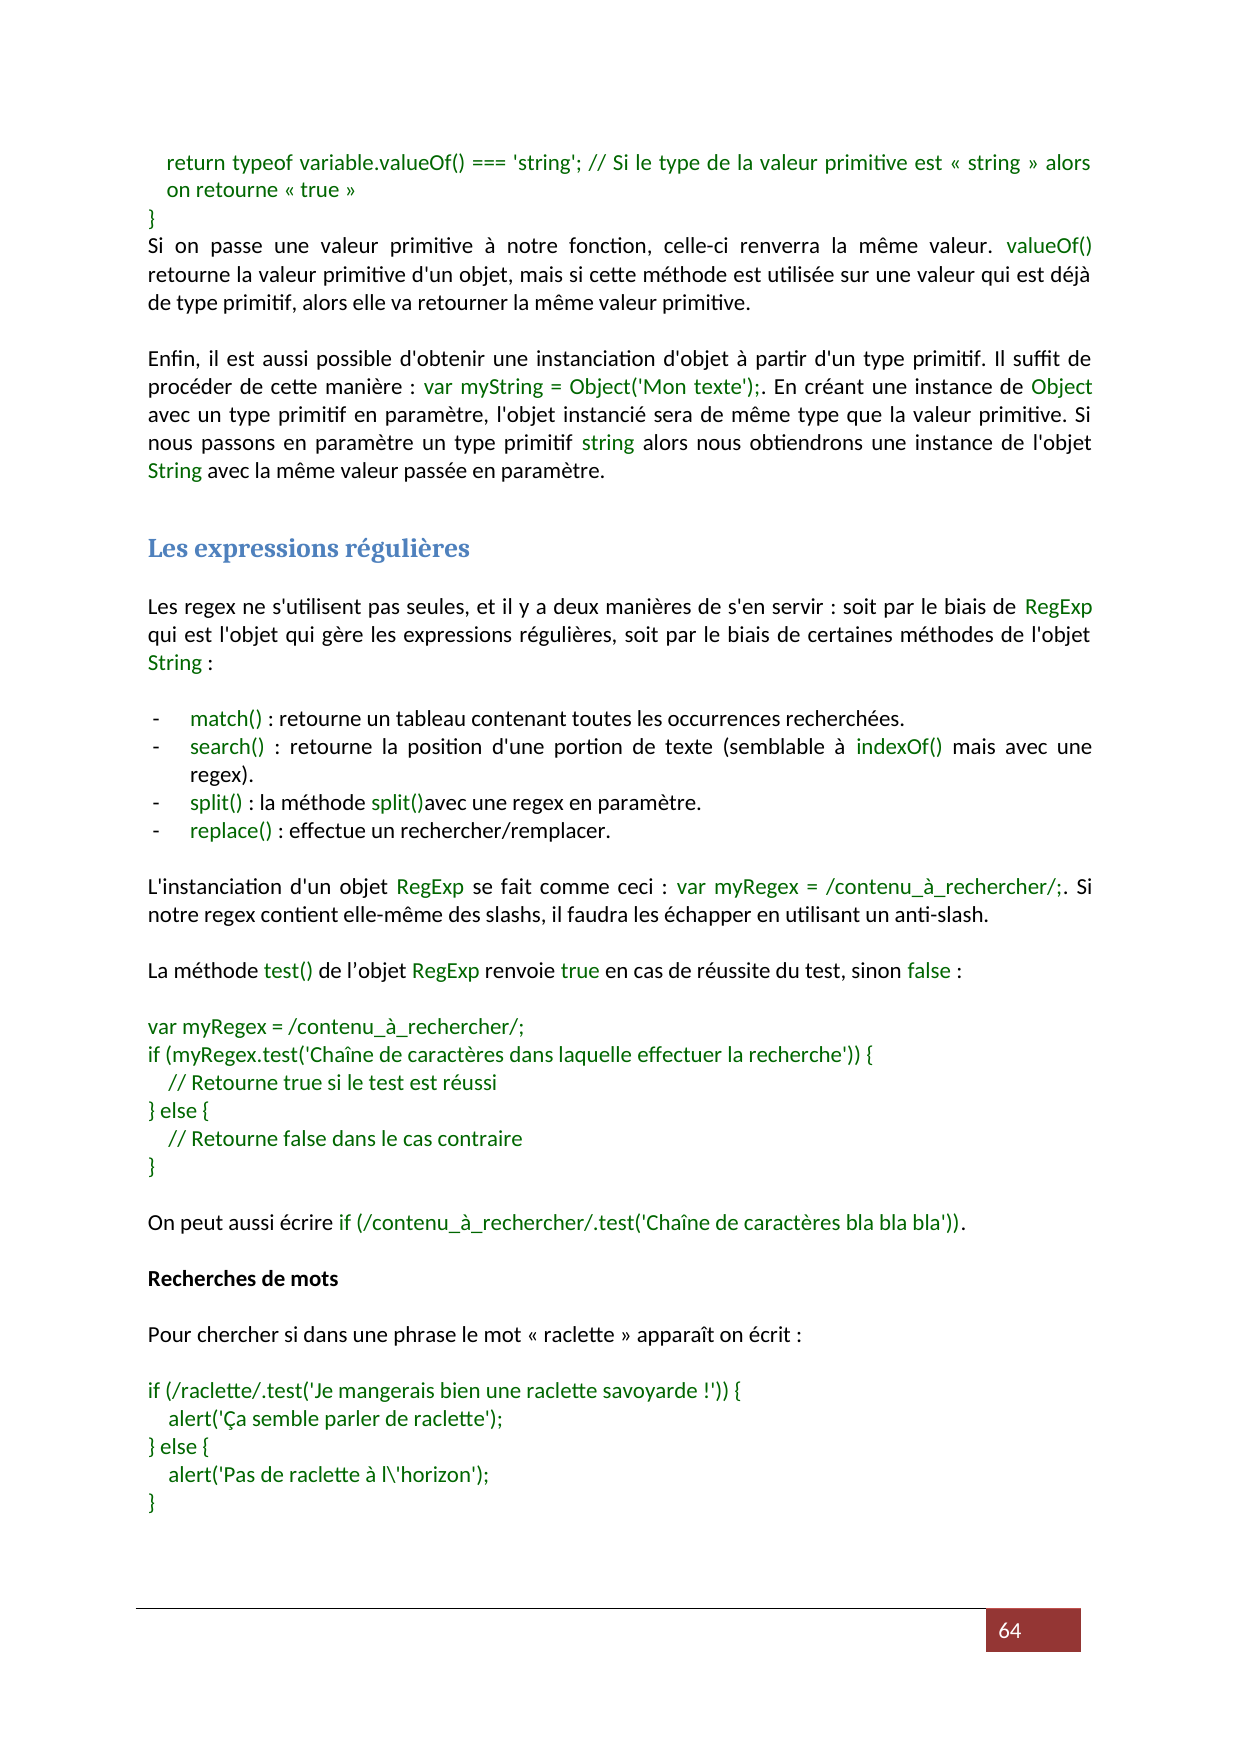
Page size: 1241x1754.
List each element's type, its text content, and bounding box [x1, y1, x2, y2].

text } else { [148, 1096, 1093, 1124]
text alert('Ça semble parler de raclette'); [148, 1404, 1093, 1432]
text Pour chercher si dans une phrase le mot « raclette » apparaît on écrit : [148, 1320, 1093, 1348]
list replace() : effectue un rechercher/remplacer. [152, 816, 1093, 844]
list search() : retourne la position d'une portion de texte (semblable à indexOf() mais avec une regex). [152, 732, 1093, 788]
text } [148, 1488, 1093, 1517]
subtitle Les expressions régulières [148, 533, 1093, 564]
list match() : retourne un tableau contenant toutes les occurrences recherchées. [152, 704, 1093, 732]
text La méthode test() de l’objet RegExp renvoie true en cas de réussite du test, sinon false : [148, 956, 1093, 984]
text } else { [148, 1432, 1093, 1461]
text // Retourne true si le test est réussi [148, 1068, 1093, 1096]
text L'instanciation d'un objet RegExp se fait comme ceci : var myRegex = /contenu_à_rechercher/;. Si notre regex contient elle-même des slashs, il faudra les échapper en utilisant un anti-slash. [148, 872, 1093, 928]
text if (myRegex.test('Chaîne de caractères dans laquelle effectuer la recherche')) { [148, 1040, 1093, 1068]
text var myRegex = /contenu_à_rechercher/; [148, 1012, 1093, 1040]
text return typeof variable.valueOf() === 'string'; // Si le type de la valeur primitive est « string » alors on retourne « true » [166, 148, 1093, 204]
text // Retourne false dans le cas contraire [148, 1124, 1093, 1152]
text alert('Pas de raclette à l\'horizon'); [148, 1461, 1093, 1488]
text } [148, 1152, 1093, 1180]
text if (/raclette/.test('Je mangerais bien une raclette savoyarde !')) { [148, 1376, 1093, 1404]
text Les regex ne s'utilisent pas seules, et il y a deux manières de s'en servir : soit par le biais de RegExp qui est l'objet qui gère les expressions régulières, soit par le biais de certaines méthodes de l'objet String : [148, 592, 1093, 676]
text Si on passe une valeur primitive à notre fonction, celle-ci renverra la même valeur. valueOf() retourne la valeur primitive d'un objet, mais si cette méthode est utilisée sur une valeur qui est déjà de type primitif, alors elle va retourner la même valeur primitive. [148, 232, 1093, 316]
text Enfin, il est aussi possible d'obtenir une instanciation d'objet à partir d'un type primitif. Il suffit de procéder de cette manière : var myString = Object('Mon texte');. En créant une instance de Object avec un type primitif en paramètre, l'objet instancié sera de même type que la valeur primitive. Si nous passons en paramètre un type primitif string alors nous obtiendrons une instance de l'objet String avec la même valeur passée en paramètre. [148, 344, 1093, 484]
text On peut aussi écrire if (/contenu_à_rechercher/.test('Chaîne de caractères bla bla bla')). [148, 1208, 1093, 1236]
text } [148, 204, 1093, 232]
list split() : la méthode split()avec une regex en paramètre. [152, 788, 1093, 816]
text Recherches de mots [148, 1264, 1093, 1292]
